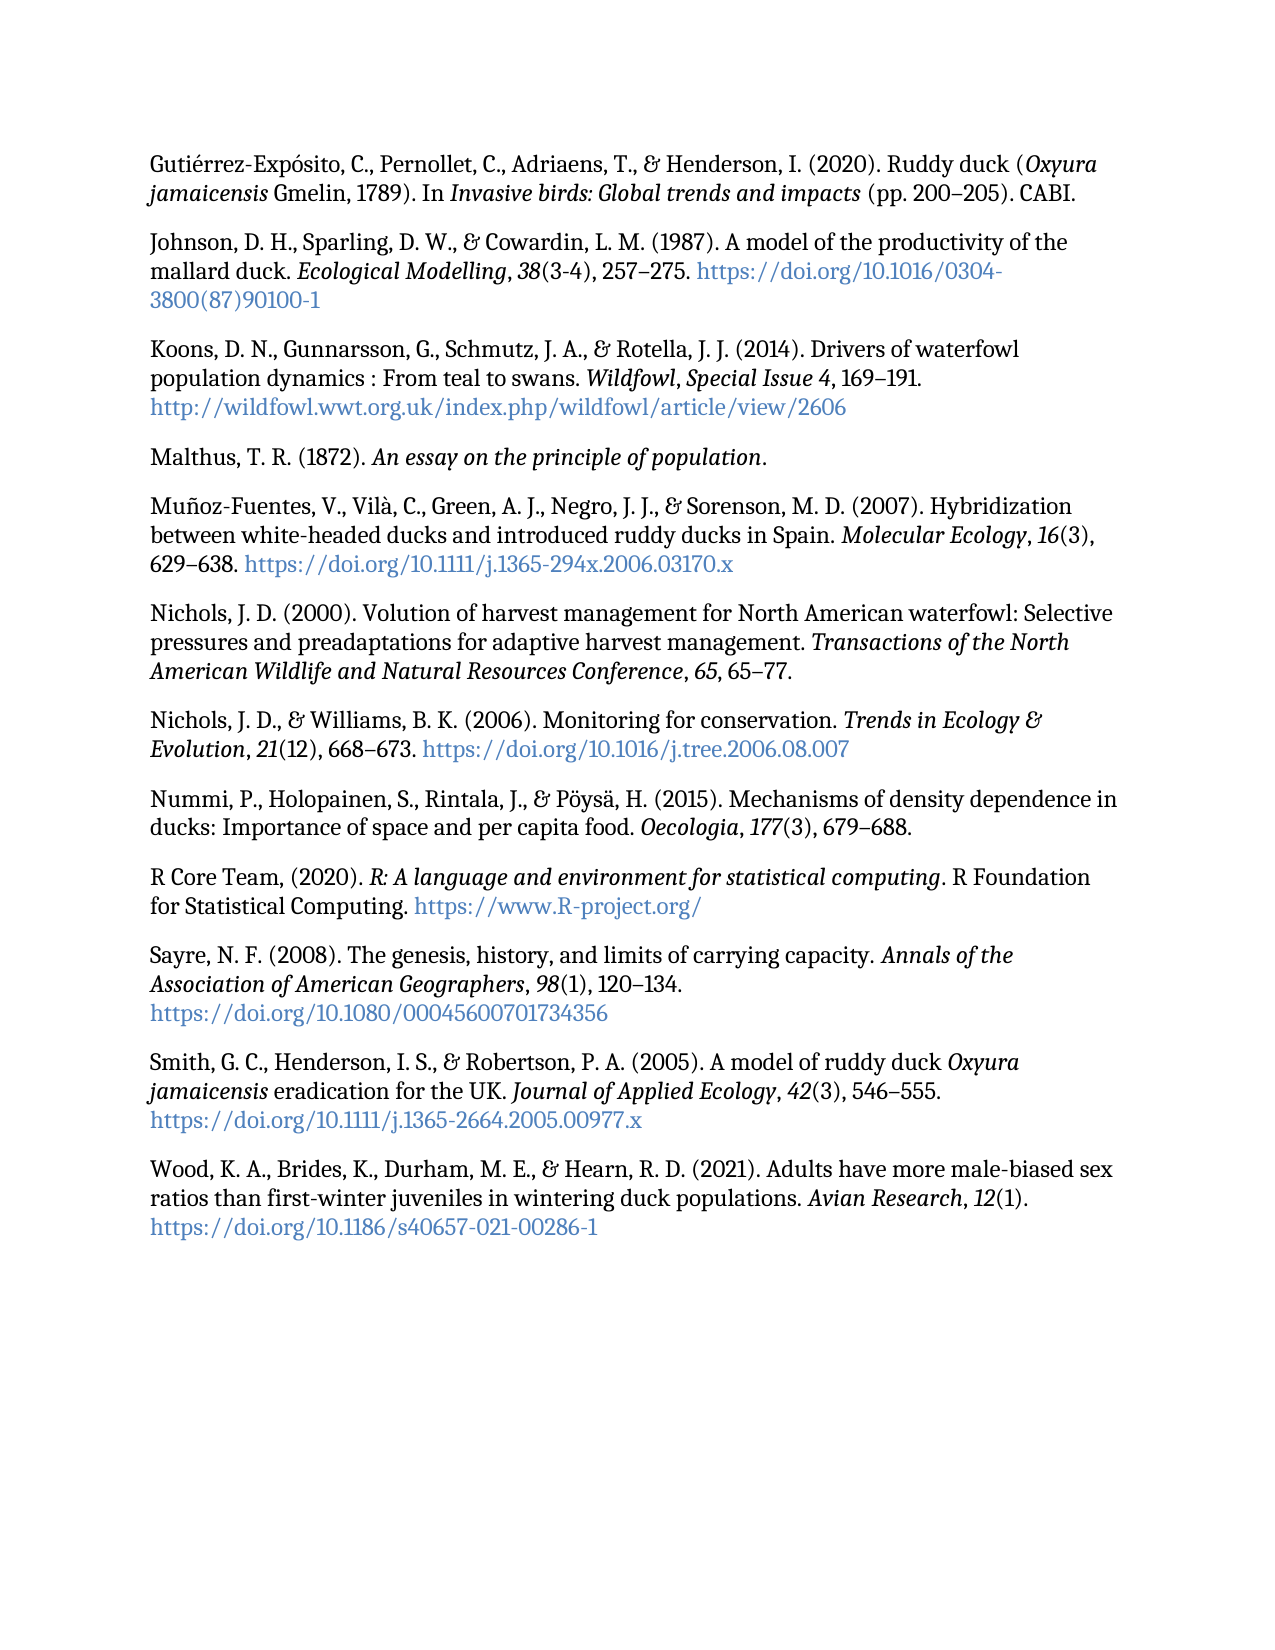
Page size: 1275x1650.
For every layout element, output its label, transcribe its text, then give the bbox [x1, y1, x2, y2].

text Smith, G. C., Henderson, I. S., & Robertson, P. A. (2005). A model of ruddy duck Oxyura jamaicensis eradication for the UK. Journal of Applied Ecology, 42(3), 546–555. https://doi.org/10.1111/j.1365-2664.2005.00977.x [150, 1048, 1125, 1134]
text Gutiérrez-Expósito, C., Pernollet, C., Adriaens, T., & Henderson, I. (2020). Ruddy duck (Oxyura jamaicensis Gmelin, 1789). In Invasive birds: Global trends and impacts (pp. 200–205). CABI. [150, 150, 1125, 207]
text R Core Team, (2020). R: A language and environment for statistical computing. R Foundation for Statistical Computing. https://www.R-project.org/ [150, 863, 1125, 920]
text Koons, D. N., Gunnarsson, G., Schmutz, J. A., & Rotella, J. J. (2014). Drivers of waterfowl population dynamics : From teal to swans. Wildfowl, Special Issue 4, 169–191. http://wildfowl.wwt.org.uk/index.php/wildfowl/article/view/2606 [150, 335, 1125, 422]
text Muñoz-Fuentes, V., Vilà, C., Green, A. J., Negro, J. J., & Sorenson, M. D. (2007). Hybridization between white-headed ducks and introduced ruddy ducks in Spain. Molecular Ecology, 16(3), 629–638. https://doi.org/10.1111/j.1365-294x.2006.03170.x [150, 492, 1125, 578]
text Nichols, J. D., & Williams, B. K. (2006). Monitoring for conservation. Trends in Ecology & Evolution, 21(12), 668–673. https://doi.org/10.1016/j.tree.2006.08.007 [150, 706, 1125, 764]
text Johnson, D. H., Sparling, D. W., & Cowardin, L. M. (1987). A model of the productivity of the mallard duck. Ecological Modelling, 38(3-4), 257–275. https://doi.org/10.1016/0304-3800(87)90100-1 [150, 228, 1125, 314]
text Wood, K. A., Brides, K., Durham, M. E., & Hearn, R. D. (2021). Adults have more male-biased sex ratios than first-winter juveniles in wintering duck populations. Avian Research, 12(1). https://doi.org/10.1186/s40657-021-00286-1 [150, 1155, 1125, 1242]
text Sayre, N. F. (2008). The genesis, history, and limits of carrying capacity. Annals of the Association of American Geographers, 98(1), 120–134. https://doi.org/10.1080/00045600701734356 [150, 941, 1125, 1027]
text Nummi, P., Holopainen, S., Rintala, J., & Pöysä, H. (2015). Mechanisms of density dependence in ducks: Importance of space and per capita food. Oecologia, 177(3), 679–688. [150, 784, 1125, 842]
text Nichols, J. D. (2000). Volution of harvest management for North American waterfowl: Selective pressures and preadaptations for adaptive harvest management. Transactions of the North American Wildlife and Natural Resources Conference, 65, 65–77. [150, 599, 1125, 685]
text Malthus, T. R. (1872). An essay on the principle of population. [150, 442, 1125, 471]
